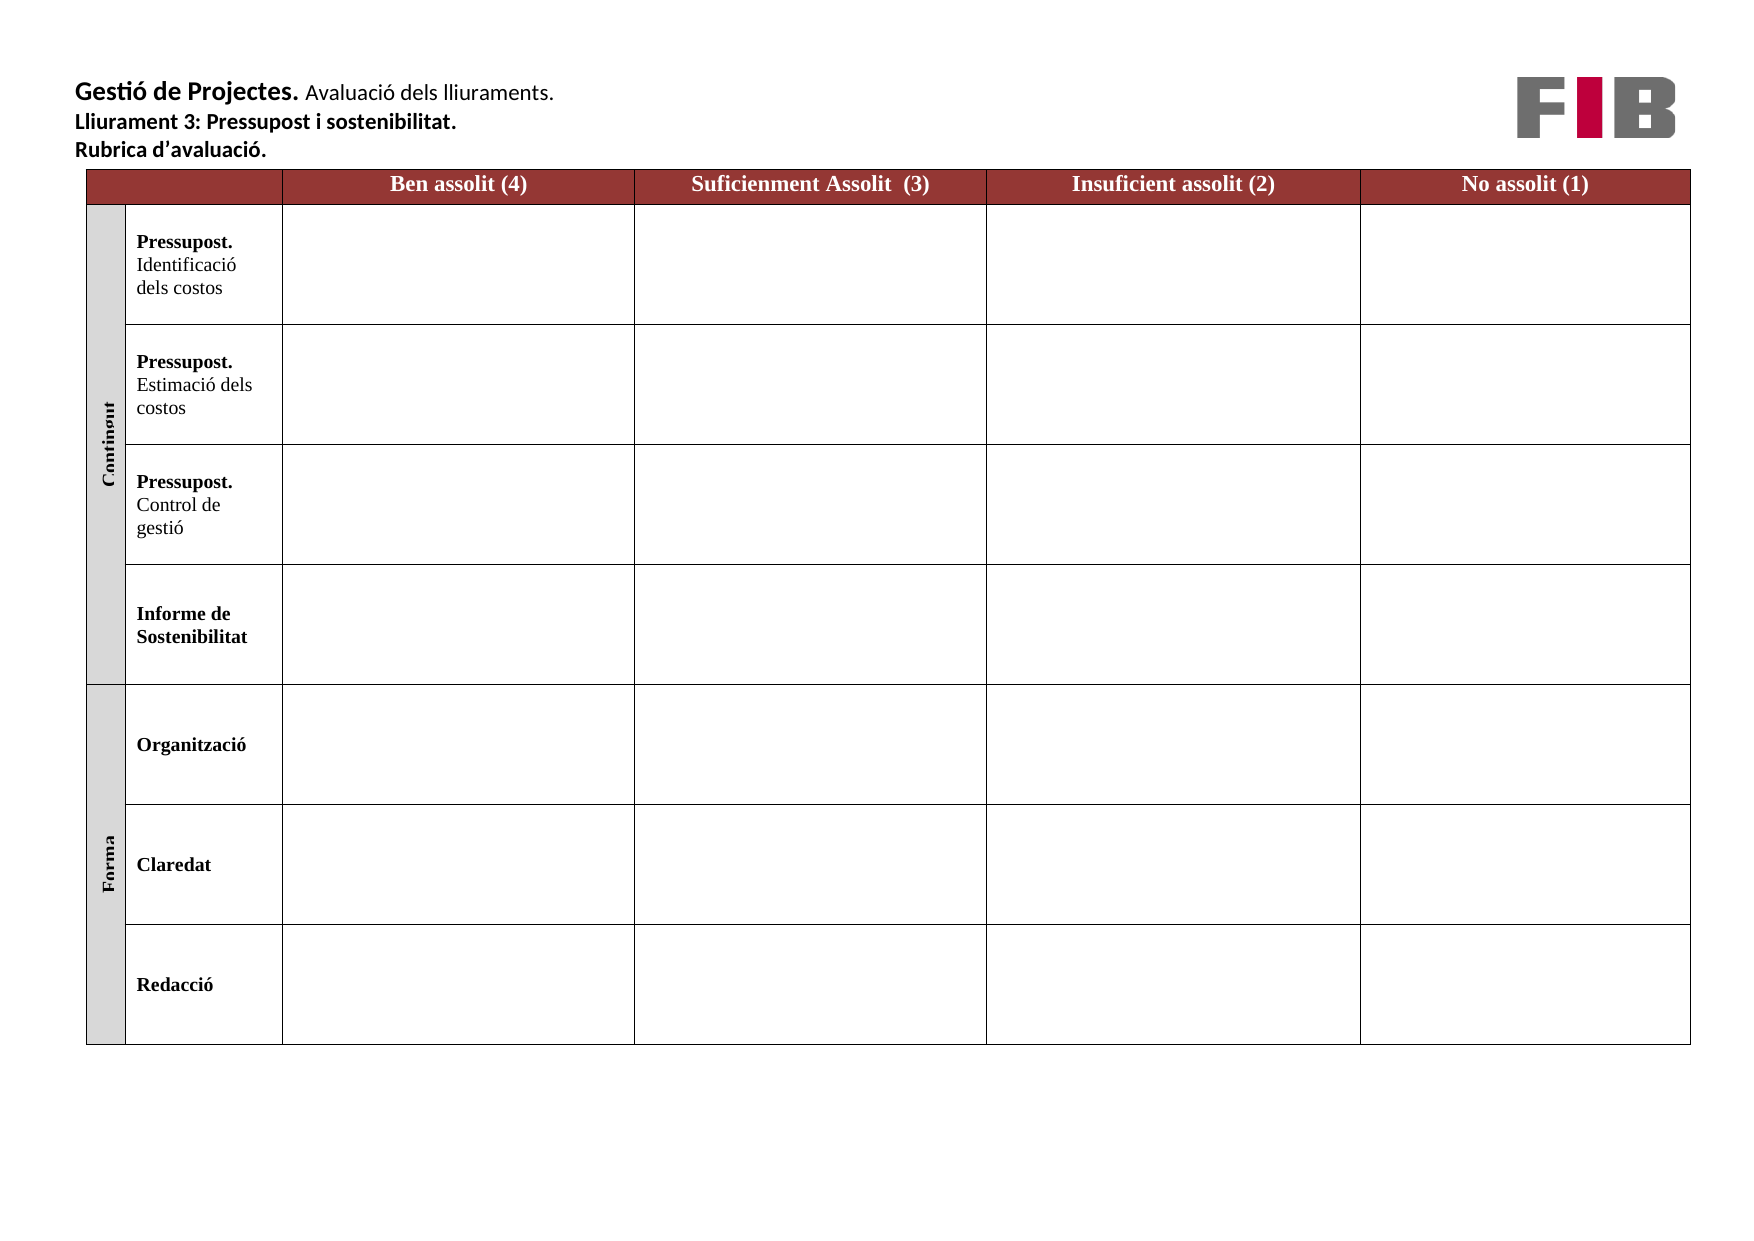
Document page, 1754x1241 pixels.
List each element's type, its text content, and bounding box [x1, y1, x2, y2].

table_cell [283, 925, 634, 1044]
table_cell [1361, 325, 1690, 444]
table_cell [635, 805, 986, 924]
table_cell [283, 805, 634, 924]
table_cell [635, 205, 986, 324]
table_header Insuficient assolit (2) [987, 170, 1360, 204]
table_cell Redacció [126, 925, 282, 1044]
table_cell Organització [126, 685, 282, 804]
table_cell [987, 565, 1360, 684]
table_cell [283, 205, 634, 324]
table_cell [283, 565, 634, 684]
table_cell Pressupost. Control de gestió [126, 445, 282, 564]
table_cell [1361, 685, 1690, 804]
table_cell [635, 565, 986, 684]
table_cell [635, 925, 986, 1044]
table_cell [283, 685, 634, 804]
table_cell [1361, 205, 1690, 324]
picture [1515, 77, 1675, 137]
table_cell [635, 685, 986, 804]
table_cell Pressupost. Identificació dels costos [126, 205, 282, 324]
table_cell [987, 805, 1360, 924]
table_cell [1361, 565, 1690, 684]
table_cell [283, 325, 634, 444]
table_header Suficienment Assolit (3) [635, 170, 986, 204]
table_header No assolit (1) [1361, 170, 1690, 204]
table_cell [1361, 805, 1690, 924]
table_cell [1361, 925, 1690, 1044]
table_header Ben assolit (4) [283, 170, 634, 204]
table_cell Informe de Sostenibilitat [126, 565, 282, 684]
table_cell [987, 205, 1360, 324]
table_cell [987, 325, 1360, 444]
table_cell [987, 445, 1360, 564]
table_cell [987, 685, 1360, 804]
table_cell Forma [87, 685, 125, 1044]
table_cell Contingut [87, 205, 125, 684]
table_cell [635, 325, 986, 444]
table_cell Pressupost. Estimació dels costos [126, 325, 282, 444]
table_cell [987, 925, 1360, 1044]
text Rubrica d’avaluació. [75, 135, 1679, 163]
table_cell [283, 445, 634, 564]
table_cell [1361, 445, 1690, 564]
table_cell Claredat [126, 805, 282, 924]
table_cell [635, 445, 986, 564]
table_header [87, 170, 282, 204]
